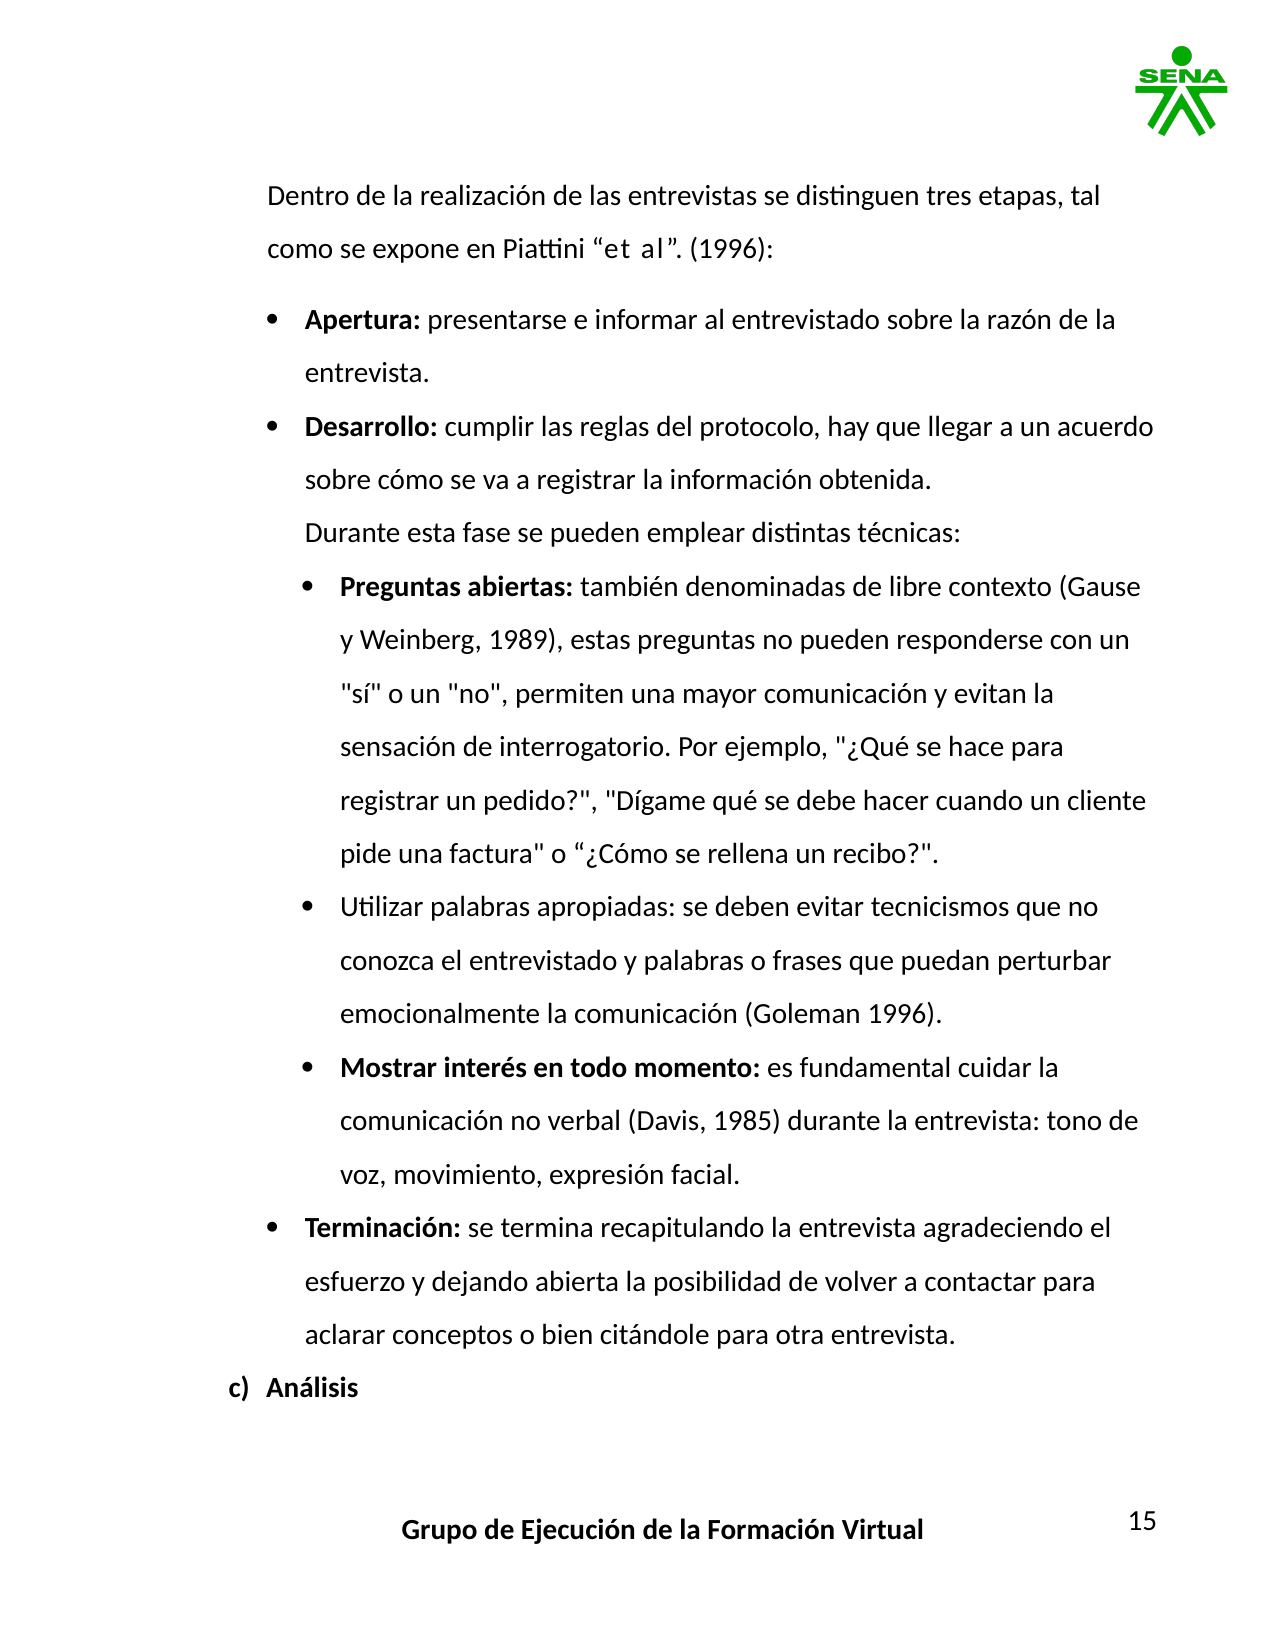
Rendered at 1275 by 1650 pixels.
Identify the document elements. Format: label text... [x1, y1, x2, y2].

list Análisis [228, 1369, 1157, 1405]
list Utilizar palabras apropiadas: se deben evitar tecnicismos que no conozca el entrevistado y palabras o frases que puedan perturbar emocionalmente la comunicación (Goleman 1996). [302, 888, 1157, 1031]
list Desarrollo: cumplir las reglas del protocolo, hay que llegar a un acuerdo sobre cómo se va a registrar la información obtenida. [267, 408, 1157, 497]
list Terminación: se termina recapitulando la entrevista agradeciendo el esfuerzo y dejando abierta la posibilidad de volver a contactar para aclarar conceptos o bien citándole para otra entrevista. [267, 1209, 1157, 1352]
picture [1135, 46, 1228, 136]
list Durante esta fase se pueden emplear distintas técnicas: [304, 514, 1157, 550]
text Dentro de la realización de las entrevistas se distinguen tres etapas, tal como se expone en Piattini “et al”. (1996): [267, 177, 1157, 266]
list Apertura: presentarse e informar al entrevistado sobre la razón de la entrevista. [267, 301, 1157, 390]
list Mostrar interés en todo momento: es fundamental cuidar la comunicación no verbal (Davis, 1985) durante la entrevista: tono de voz, movimiento, expresión facial. [302, 1049, 1157, 1191]
list Preguntas abiertas: también denominadas de libre contexto (Gause y Weinberg, 1989), estas preguntas no pueden responderse con un "sí" o un "no", permiten una mayor comunicación y evitan la sensación de interrogatorio. Por ejemplo, "¿Qué se hace para registrar un pedido?", "Dígame qué se debe hacer cuando un cliente pide una factura" o “¿Cómo se rellena un recibo?". [302, 568, 1157, 871]
